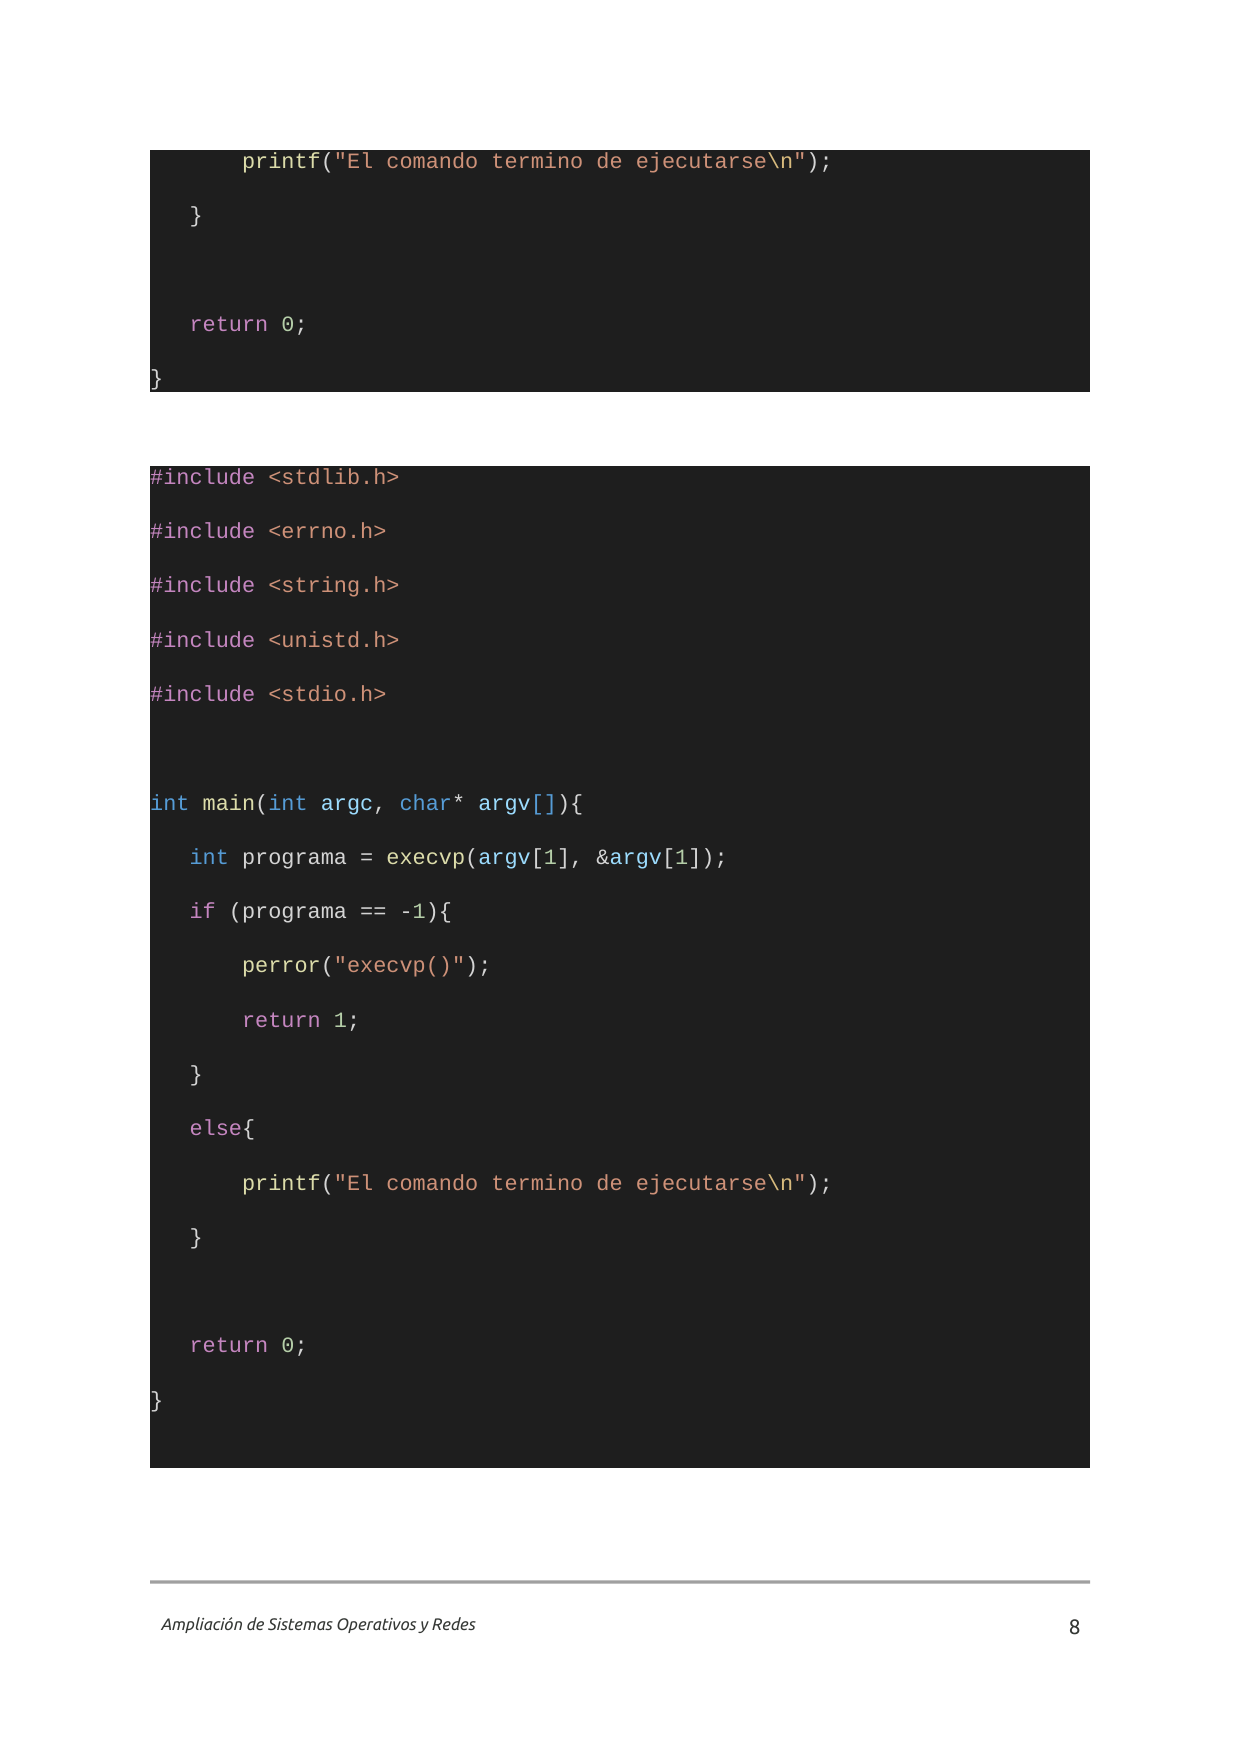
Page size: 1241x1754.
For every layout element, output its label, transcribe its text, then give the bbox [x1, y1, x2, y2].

text perror("execvp()"); [150, 954, 1090, 979]
text #include <string.h> [150, 575, 1090, 599]
text } [150, 367, 1090, 392]
text int main(int argc, char* argv[]){ [150, 792, 1090, 817]
text } [150, 1063, 1090, 1088]
text } [150, 1389, 1090, 1413]
text return 0; [150, 313, 1090, 338]
text return 0; [150, 1334, 1090, 1359]
text #include <unistd.h> [150, 629, 1090, 654]
text return 1; [150, 1009, 1090, 1034]
text if (programa == -1){ [150, 900, 1090, 925]
text #include <stdio.h> [150, 683, 1090, 708]
text printf("El comando termino de ejecutarse\n"); [150, 150, 1090, 175]
text printf("El comando termino de ejecutarse\n"); [150, 1172, 1090, 1196]
text else{ [150, 1117, 1090, 1142]
text } [150, 204, 1090, 229]
text } [150, 1226, 1090, 1251]
text #include <stdlib.h> [150, 466, 1090, 491]
text int programa = execvp(argv[1], &argv[1]); [150, 846, 1090, 871]
text #include <errno.h> [150, 520, 1090, 545]
